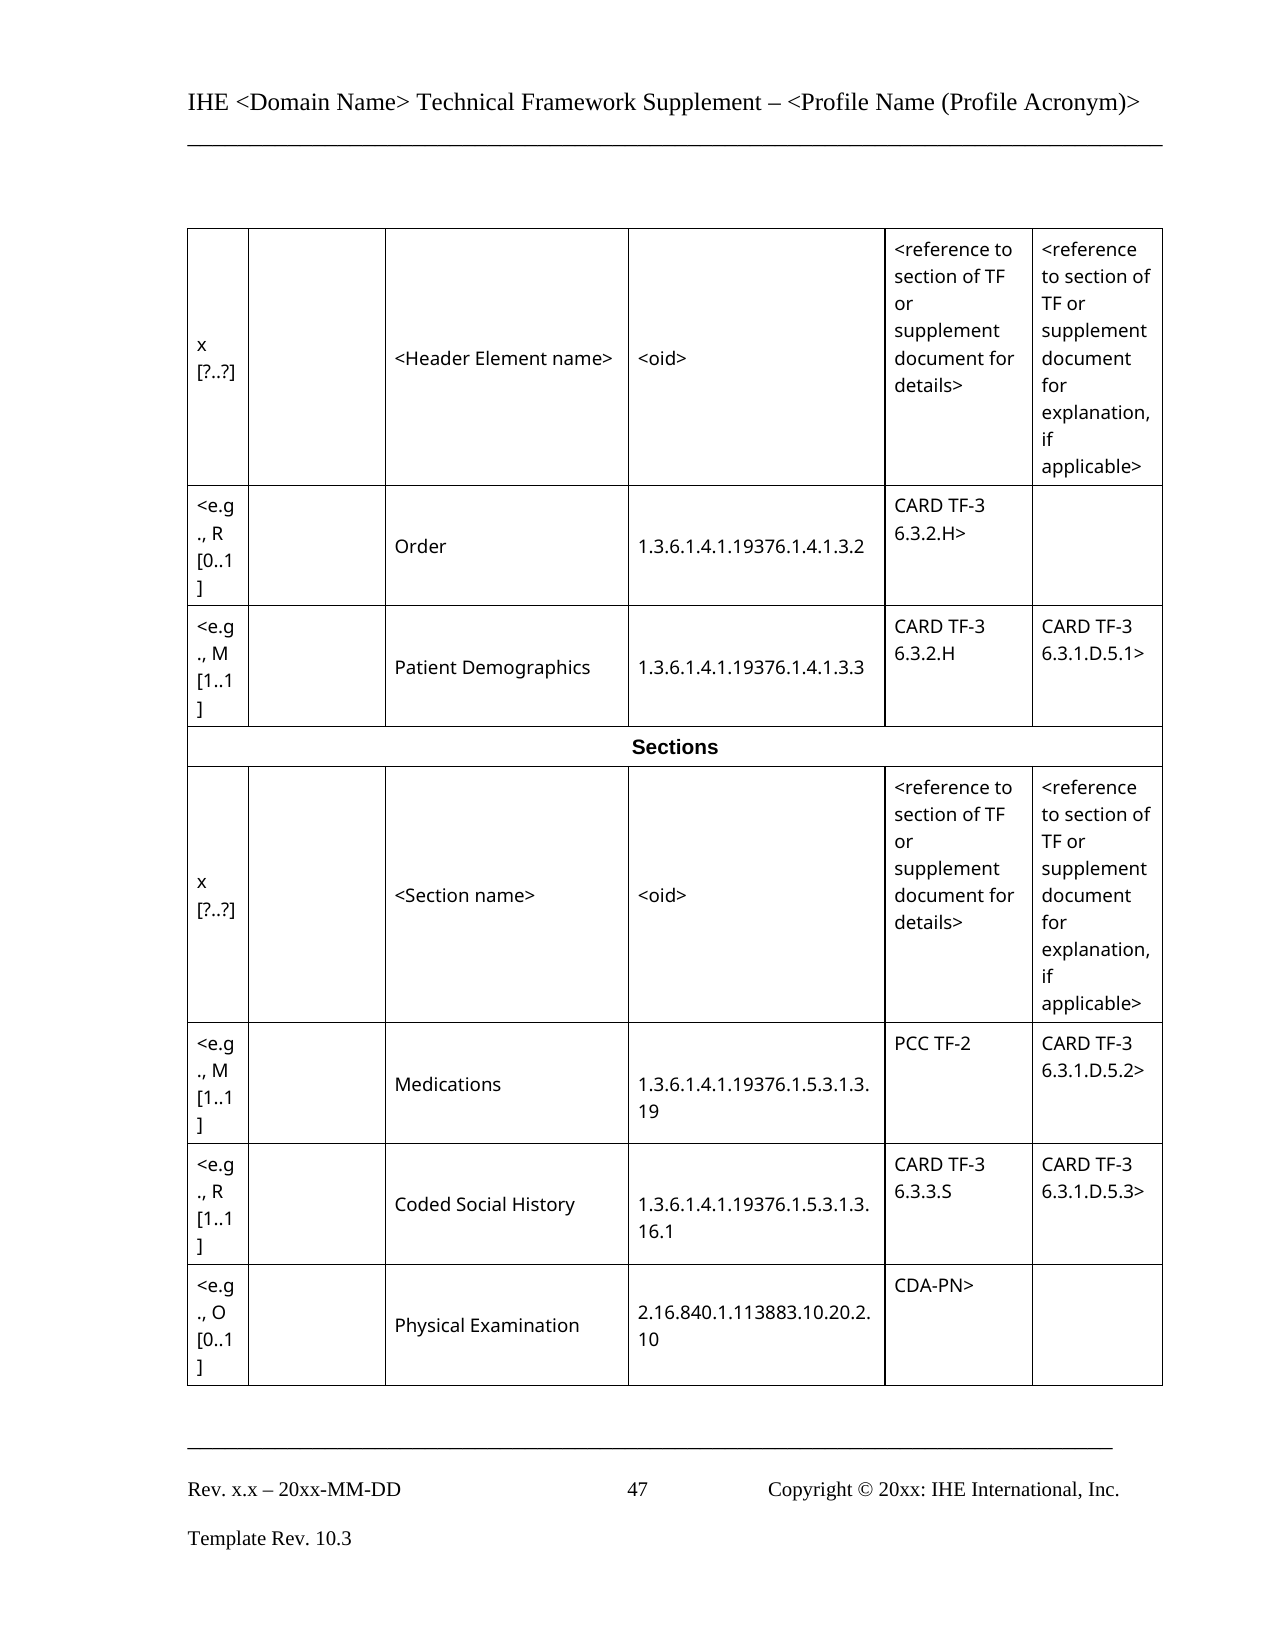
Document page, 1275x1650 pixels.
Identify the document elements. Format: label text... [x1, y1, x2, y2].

table_cell <oid> [629, 767, 884, 1022]
table_cell CARD TF-3 6.3.3.S [886, 1144, 1032, 1264]
table_cell 1.3.6.1.4.1.19376.1.4.1.3.2 [629, 486, 884, 605]
table_cell CARD TF-3 6.3.1.D.5.3> [1033, 1144, 1162, 1264]
table_cell Sections [188, 727, 1162, 766]
table_cell [1033, 486, 1162, 605]
table_cell [249, 229, 385, 484]
table_cell Patient Demographics [386, 606, 628, 726]
table_cell [249, 486, 385, 605]
table_cell <e.g., R [1..1] [188, 1144, 248, 1264]
table_cell [1033, 1265, 1162, 1384]
table_cell 1.3.6.1.4.1.19376.1.5.3.1.3.16.1 [629, 1144, 884, 1264]
table_cell CARD TF-3 6.3.2.H> [886, 486, 1032, 605]
table_cell [249, 1265, 385, 1384]
table_cell [249, 767, 385, 1022]
table_cell <reference to section of TF or supplement document for details> [886, 767, 1032, 1022]
table_cell <reference to section of TF or supplement document for explanation, if applicable> [1033, 767, 1162, 1022]
table_cell Physical Examination [386, 1265, 628, 1384]
table_cell x [?..?] [188, 767, 248, 1022]
table_cell [249, 1144, 385, 1264]
table_cell Order [386, 486, 628, 605]
table_cell 2.16.840.1.113883.10.20.2.10 [629, 1265, 884, 1384]
table_cell CARD TF-3 6.3.2.H [886, 606, 1032, 726]
table_cell x [?..?] [188, 229, 248, 484]
table_cell <Header Element name> [386, 229, 628, 484]
table_cell <oid> [629, 229, 884, 484]
table_cell <reference to section of TF or supplement document for explanation, if applicable> [1033, 229, 1162, 484]
table_cell <e.g., M [1..1] [188, 606, 248, 726]
table_cell Medications [386, 1023, 628, 1143]
table_cell <Section name> [386, 767, 628, 1022]
table_cell <reference to section of TF or supplement document for details> [886, 229, 1032, 484]
table_cell PCC TF-2 [886, 1023, 1032, 1143]
table_cell 1.3.6.1.4.1.19376.1.4.1.3.3 [629, 606, 884, 726]
table_cell <e.g., R [0..1] [188, 486, 248, 605]
table_cell CARD TF-3 6.3.1.D.5.2> [1033, 1023, 1162, 1143]
table_cell [249, 606, 385, 726]
table_cell [249, 1023, 385, 1143]
table_cell CDA-PN> [886, 1265, 1032, 1384]
table_cell 1.3.6.1.4.1.19376.1.5.3.1.3.19 [629, 1023, 884, 1143]
table_cell <e.g., M [1..1] [188, 1023, 248, 1143]
table_cell Coded Social History [386, 1144, 628, 1264]
table_cell CARD TF-3 6.3.1.D.5.1> [1033, 606, 1162, 726]
table_cell <e.g., O [0..1] [188, 1265, 248, 1384]
